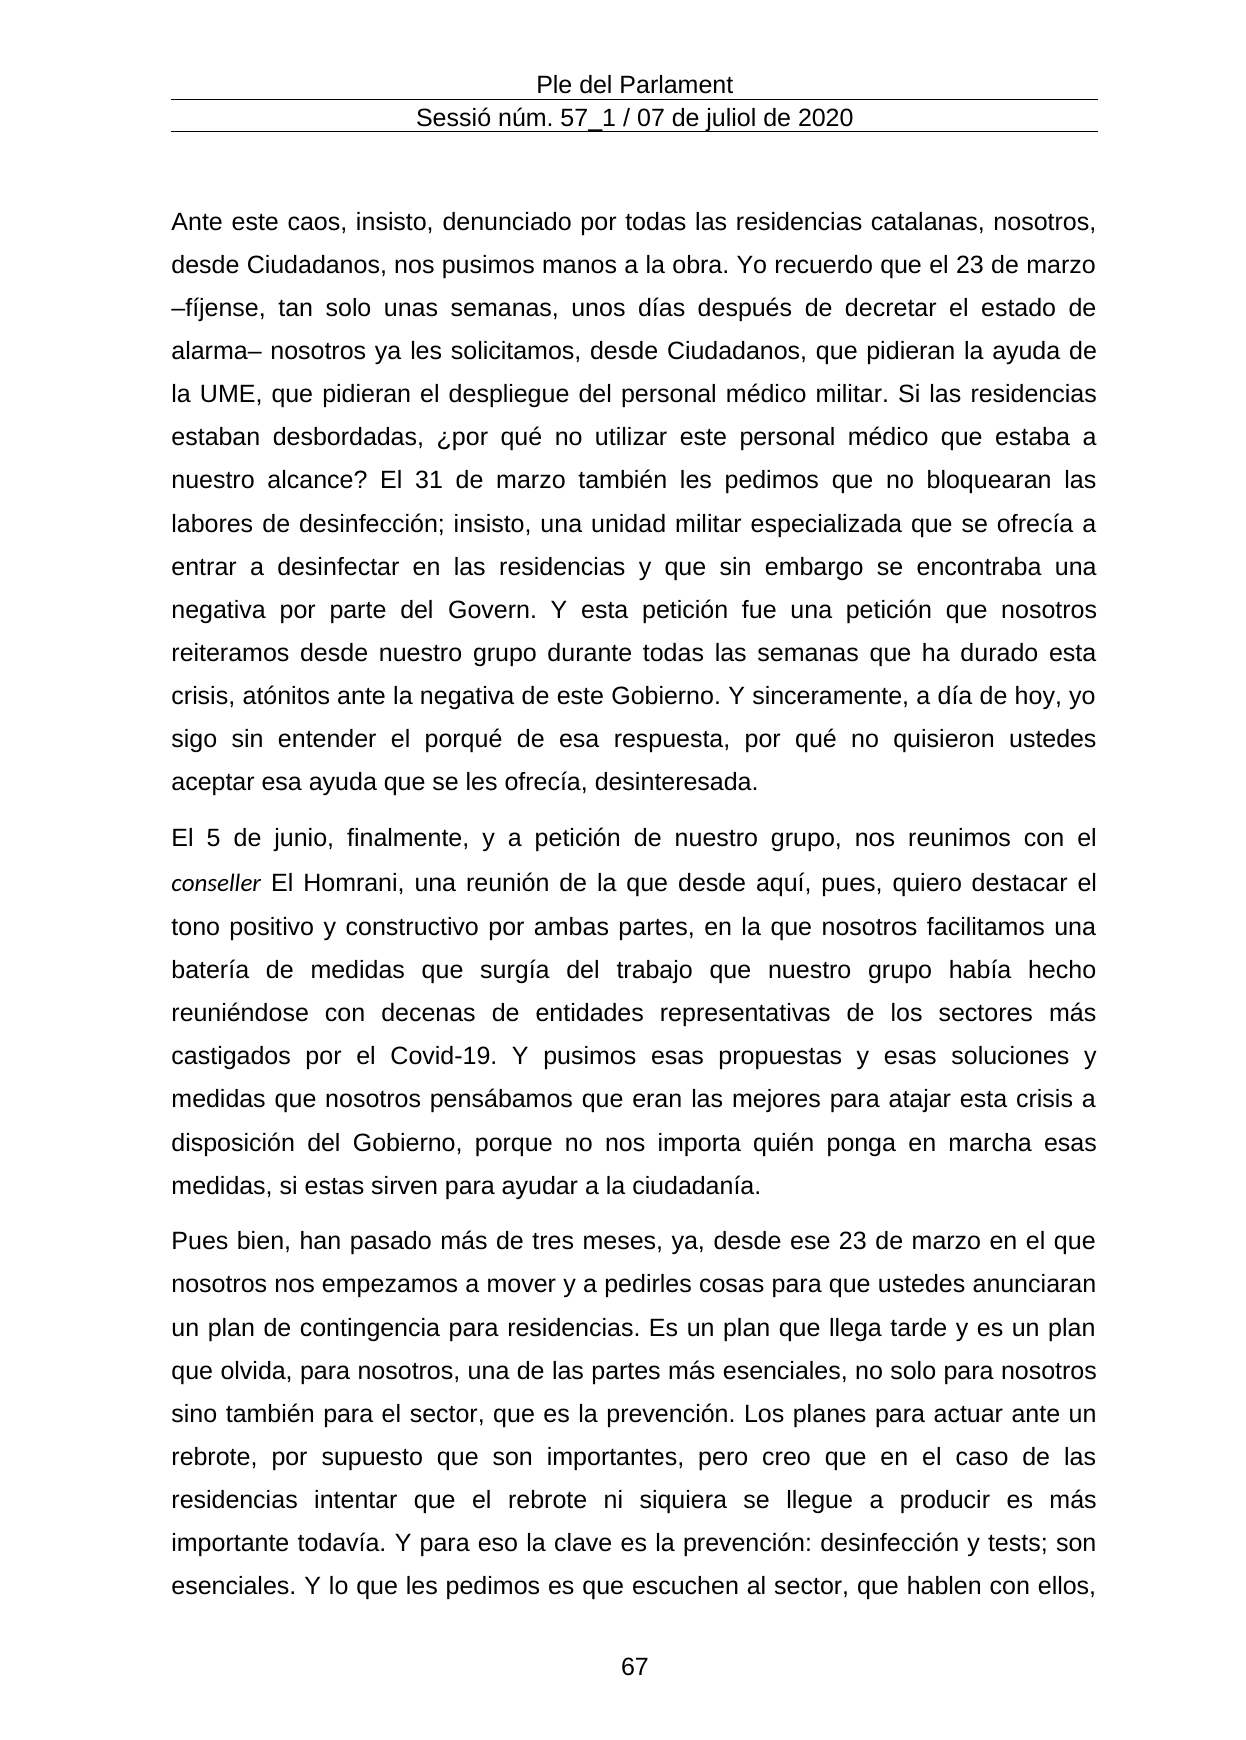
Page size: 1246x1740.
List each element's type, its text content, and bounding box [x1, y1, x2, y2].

text Ante este caos, insisto, denunciado por todas las residencias catalanas, nosotros, desde Ciudadanos, nos pusimos manos a la obra. Yo recuerdo que el 23 de marzo –fíjense, tan solo unas semanas, unos días después de decretar el estado de alarma– nosotros ya les solicitamos, desde Ciudadanos, que pidieran la ayuda de la UME, que pidieran el despliegue del personal médico militar. Si las residencias estaban desbordadas, ¿por qué no utilizar este personal médico que estaba a nuestro alcance? El 31 de marzo también les pedimos que no bloquearan las labores de desinfección; insisto, una unidad militar especializada que se ofrecía a entrar a desinfectar en las residencias y que sin embargo se encontraba una negativa por parte del Govern. Y esta petición fue una petición que nosotros reiteramos desde nuestro grupo durante todas las semanas que ha durado esta crisis, atónitos ante la negativa de este Gobierno. Y sinceramente, a día de hoy, yo sigo sin entender el porqué de esa respuesta, por qué no quisieron ustedes aceptar esa ayuda que se les ofrecía, desinteresada. [171, 207, 1098, 796]
text El 5 de junio, finalmente, y a petición de nuestro grupo, nos reunimos con el conseller El Homrani, una reunión de la que desde aquí, pues, quiero destacar el tono positivo y constructivo por ambas partes, en la que nosotros facilitamos una batería de medidas que surgía del trabajo que nuestro grupo había hecho reuniéndose con decenas de entidades representativas de los sectores más castigados por el Covid-19. Y pusimos esas propuestas y esas soluciones y medidas que nosotros pensábamos que eran las mejores para atajar esta crisis a disposición del Gobierno, porque no nos importa quién ponga en marcha esas medidas, si estas sirven para ayudar a la ciudadanía. [171, 823, 1098, 1199]
